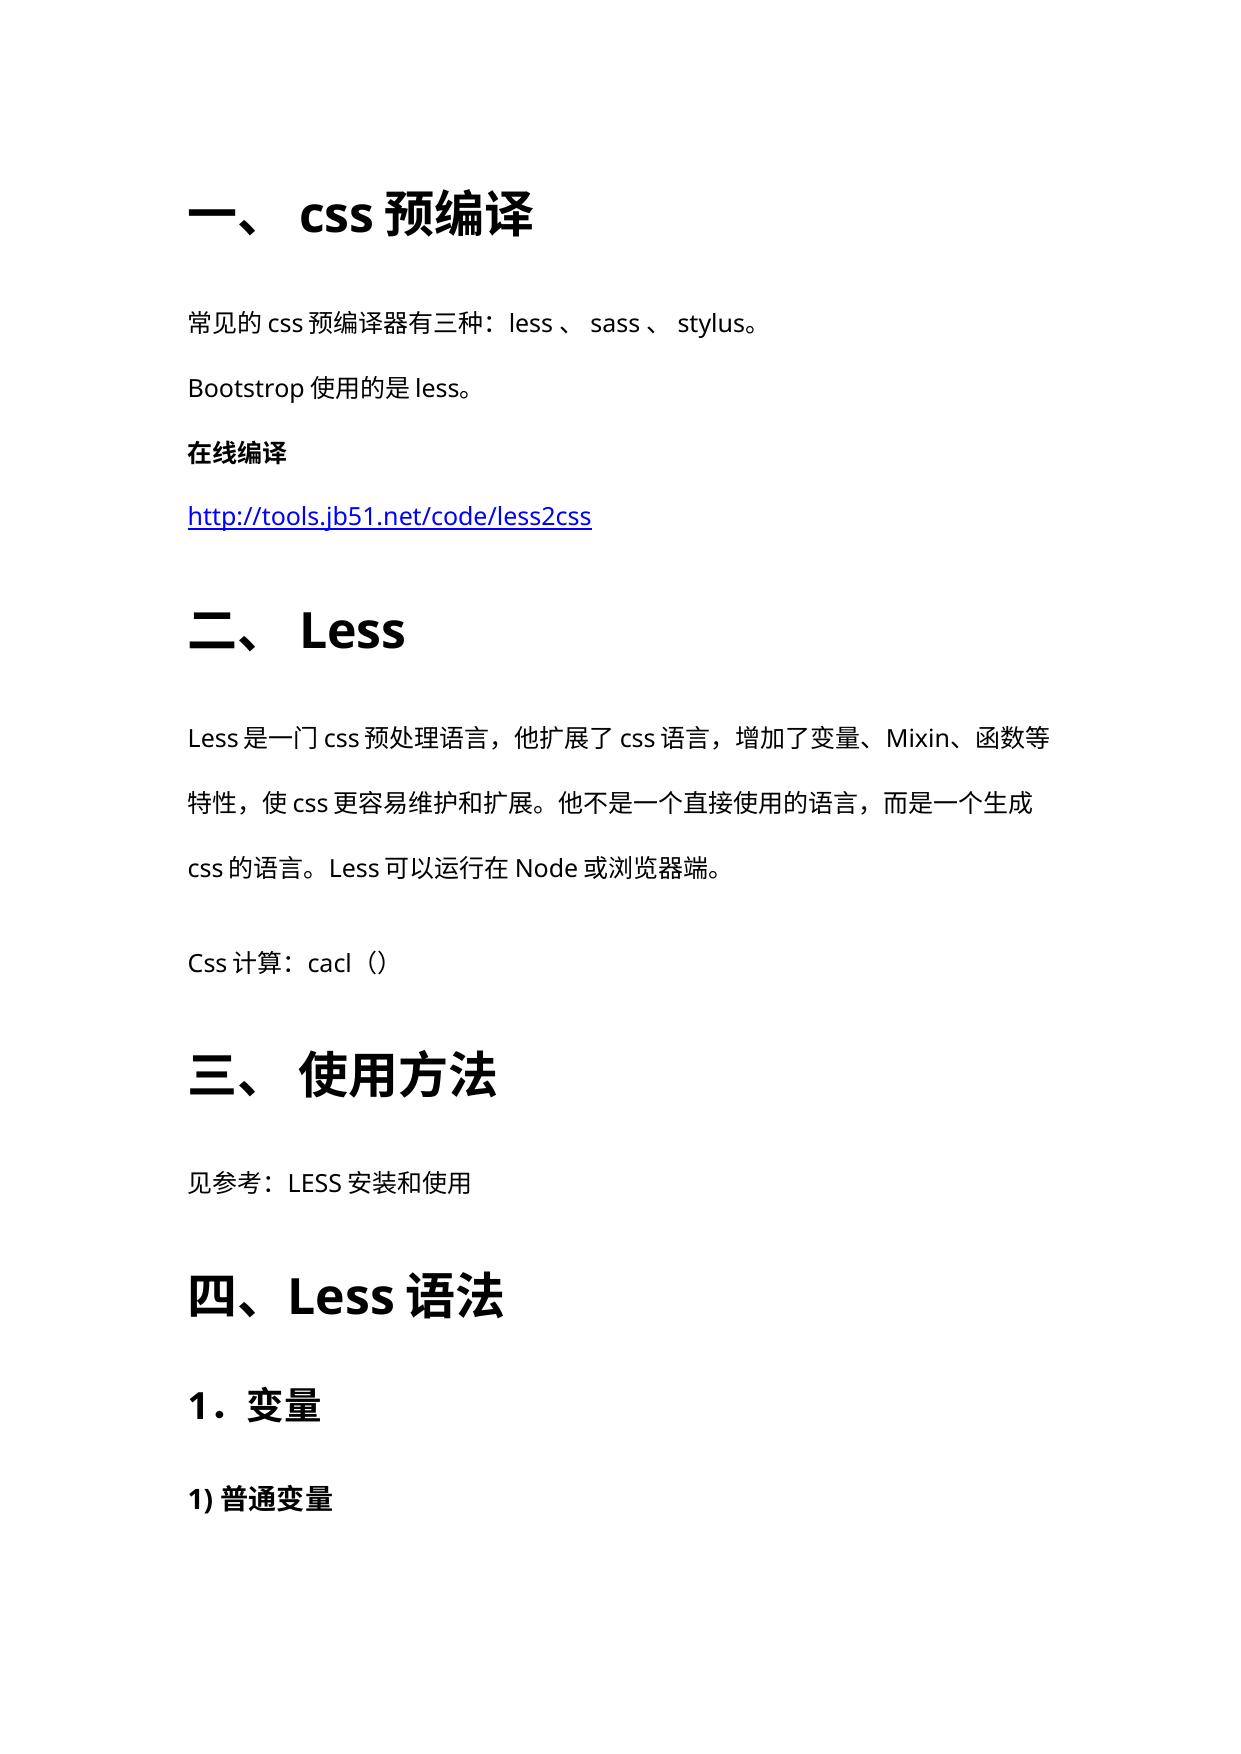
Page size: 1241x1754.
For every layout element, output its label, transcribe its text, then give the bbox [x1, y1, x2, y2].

text 见参考：LESS安装和使用 [187, 1149, 1053, 1214]
text 常见的css预编译器有三种：less 、 sass 、 stylus。 Bootstrop使用的是less。 在线编译 http://tools.jb51.net/code/less2css [187, 289, 1053, 549]
text Less是一门css预处理语言，他扩展了css语言，增加了变量、Mixin、函数等特性，使css更容易维护和扩展。他不是一个直接使用的语言，而是一个生成css的语言。Less可以运行在Node或浏览器端。 [187, 704, 1053, 899]
text 四、Less语法 [187, 1244, 1053, 1341]
text 1．变量 [187, 1370, 1053, 1435]
text 二、 Less [187, 578, 1053, 675]
text Css计算：cacl（） [187, 929, 1053, 994]
text 1) 普通变量 [187, 1464, 1053, 1529]
text 三、 使用方法 [187, 1023, 1053, 1120]
text 一、 css预编译 [187, 162, 1053, 259]
